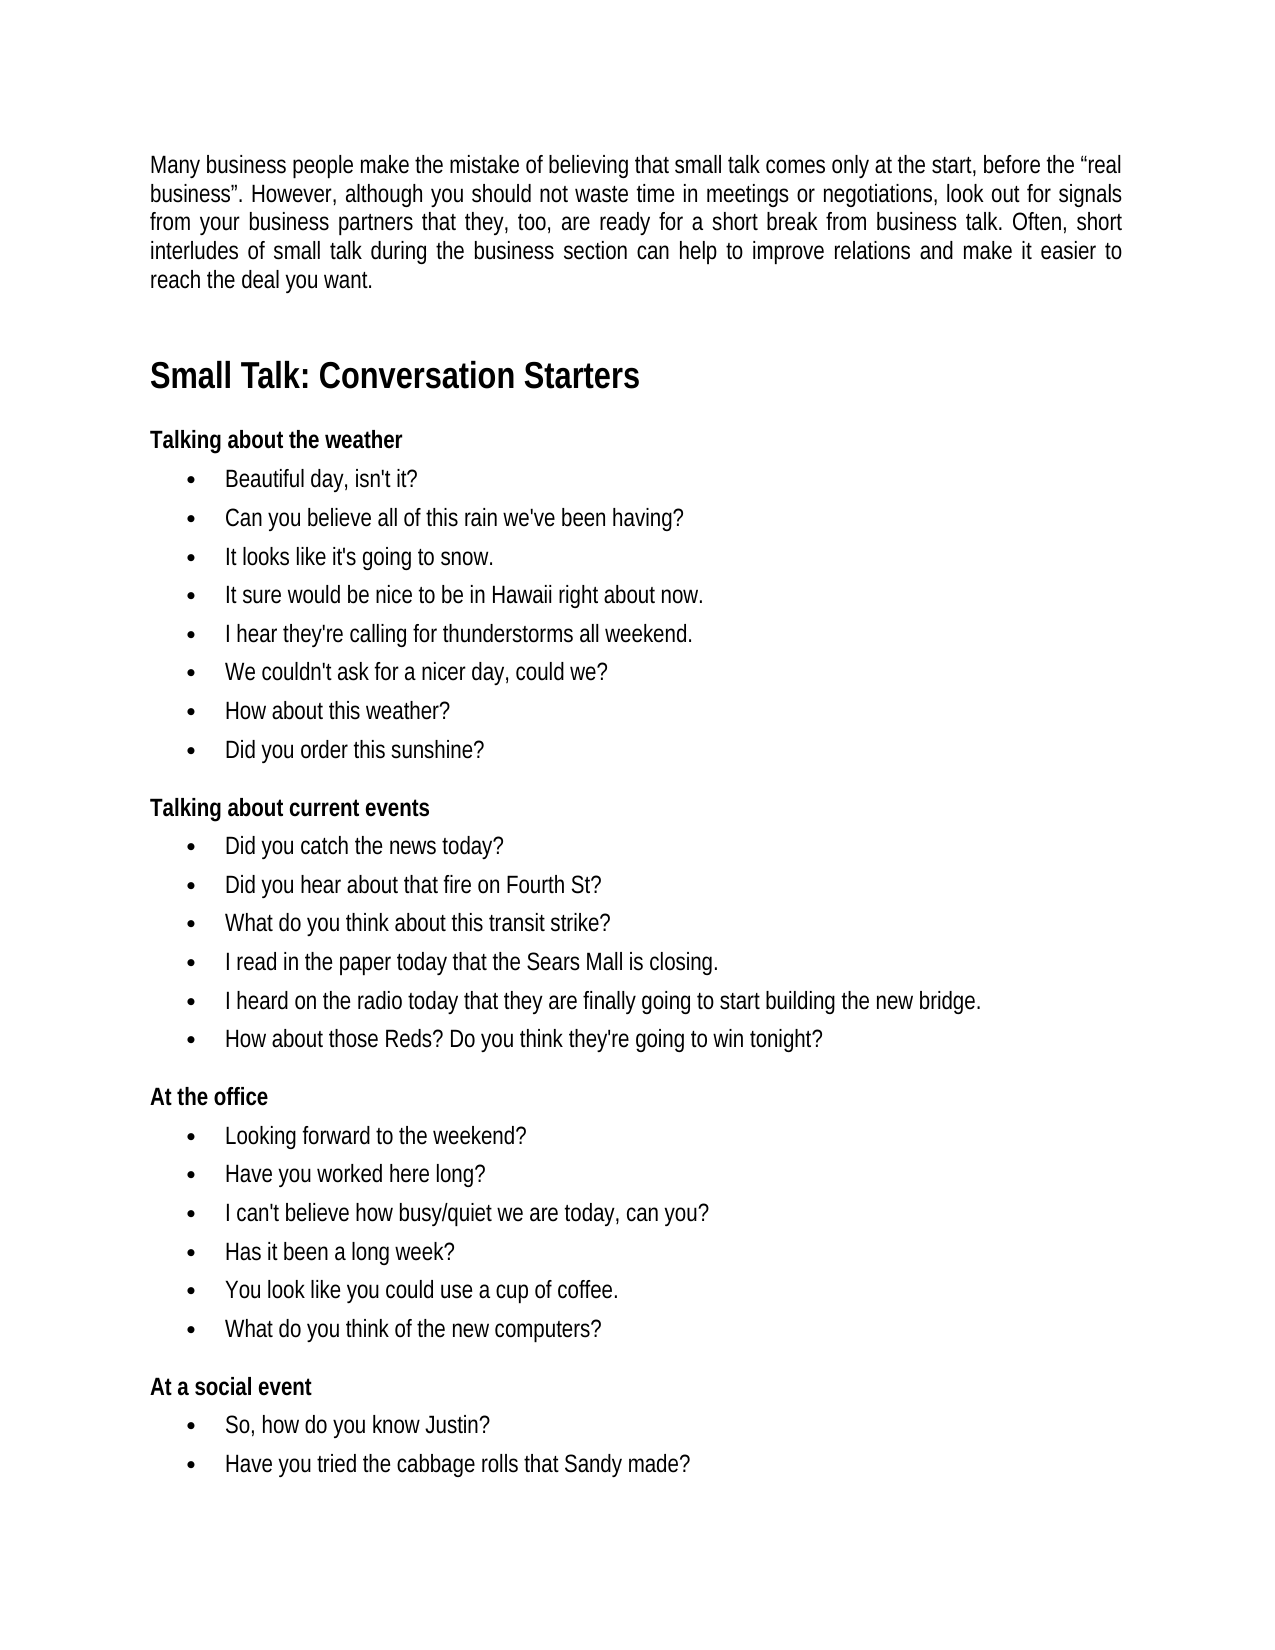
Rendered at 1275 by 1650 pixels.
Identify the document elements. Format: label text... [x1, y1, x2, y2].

list Did you catch the news today? [187, 831, 1125, 860]
list What do you think of the new computers? [187, 1314, 1125, 1343]
list So, how do you know Justin? [187, 1411, 1125, 1439]
text Talking about current events [150, 792, 1125, 821]
list It looks like it's going to snow. [187, 541, 1125, 570]
text Small Talk: Conversation Starters [150, 353, 1125, 396]
list How about this weather? [187, 696, 1125, 725]
text Many business people make the mistake of believing that small talk comes only at the start, before the “real business”. However, although you should not waste time in meetings or negotiations, look out for signals from your business partners that they, too, are ready for a short break from business talk. Often, short interludes of small talk during the business section can help to improve relations and make it easier to reach the deal you want. [150, 150, 1125, 293]
list Did you hear about that fire on Fourth St? [187, 870, 1125, 898]
list What do you think about this transit strike? [187, 908, 1125, 937]
list It sure would be nice to be in Hawaii right about now. [187, 580, 1125, 609]
text At the office [150, 1082, 1125, 1111]
list Have you tried the cabbage rolls that Sandy made? [187, 1449, 1125, 1478]
list I hear they're calling for thunderstorms all weekend. [187, 619, 1125, 647]
list We couldn't ask for a nicer day, could we? [187, 657, 1125, 686]
list Looking forward to the weekend? [187, 1121, 1125, 1149]
list I can't believe how busy/quiet we are today, can you? [187, 1198, 1125, 1227]
list You look like you could use a cup of coffee. [187, 1275, 1125, 1304]
text At a social event [150, 1372, 1125, 1401]
text Talking about the weather [150, 426, 1125, 454]
list Beautiful day, isn't it? [187, 464, 1125, 493]
list Can you believe all of this rain we've been having? [187, 503, 1125, 531]
list I read in the paper today that the Sears Mall is closing. [187, 947, 1125, 976]
list I heard on the radio today that they are finally going to start building the new bridge. [187, 986, 1125, 1014]
list Did you order this sunshine? [187, 735, 1125, 763]
list Has it been a long week? [187, 1237, 1125, 1265]
list Have you worked here long? [187, 1159, 1125, 1188]
list How about those Reds? Do you think they're going to win tonight? [187, 1024, 1125, 1053]
